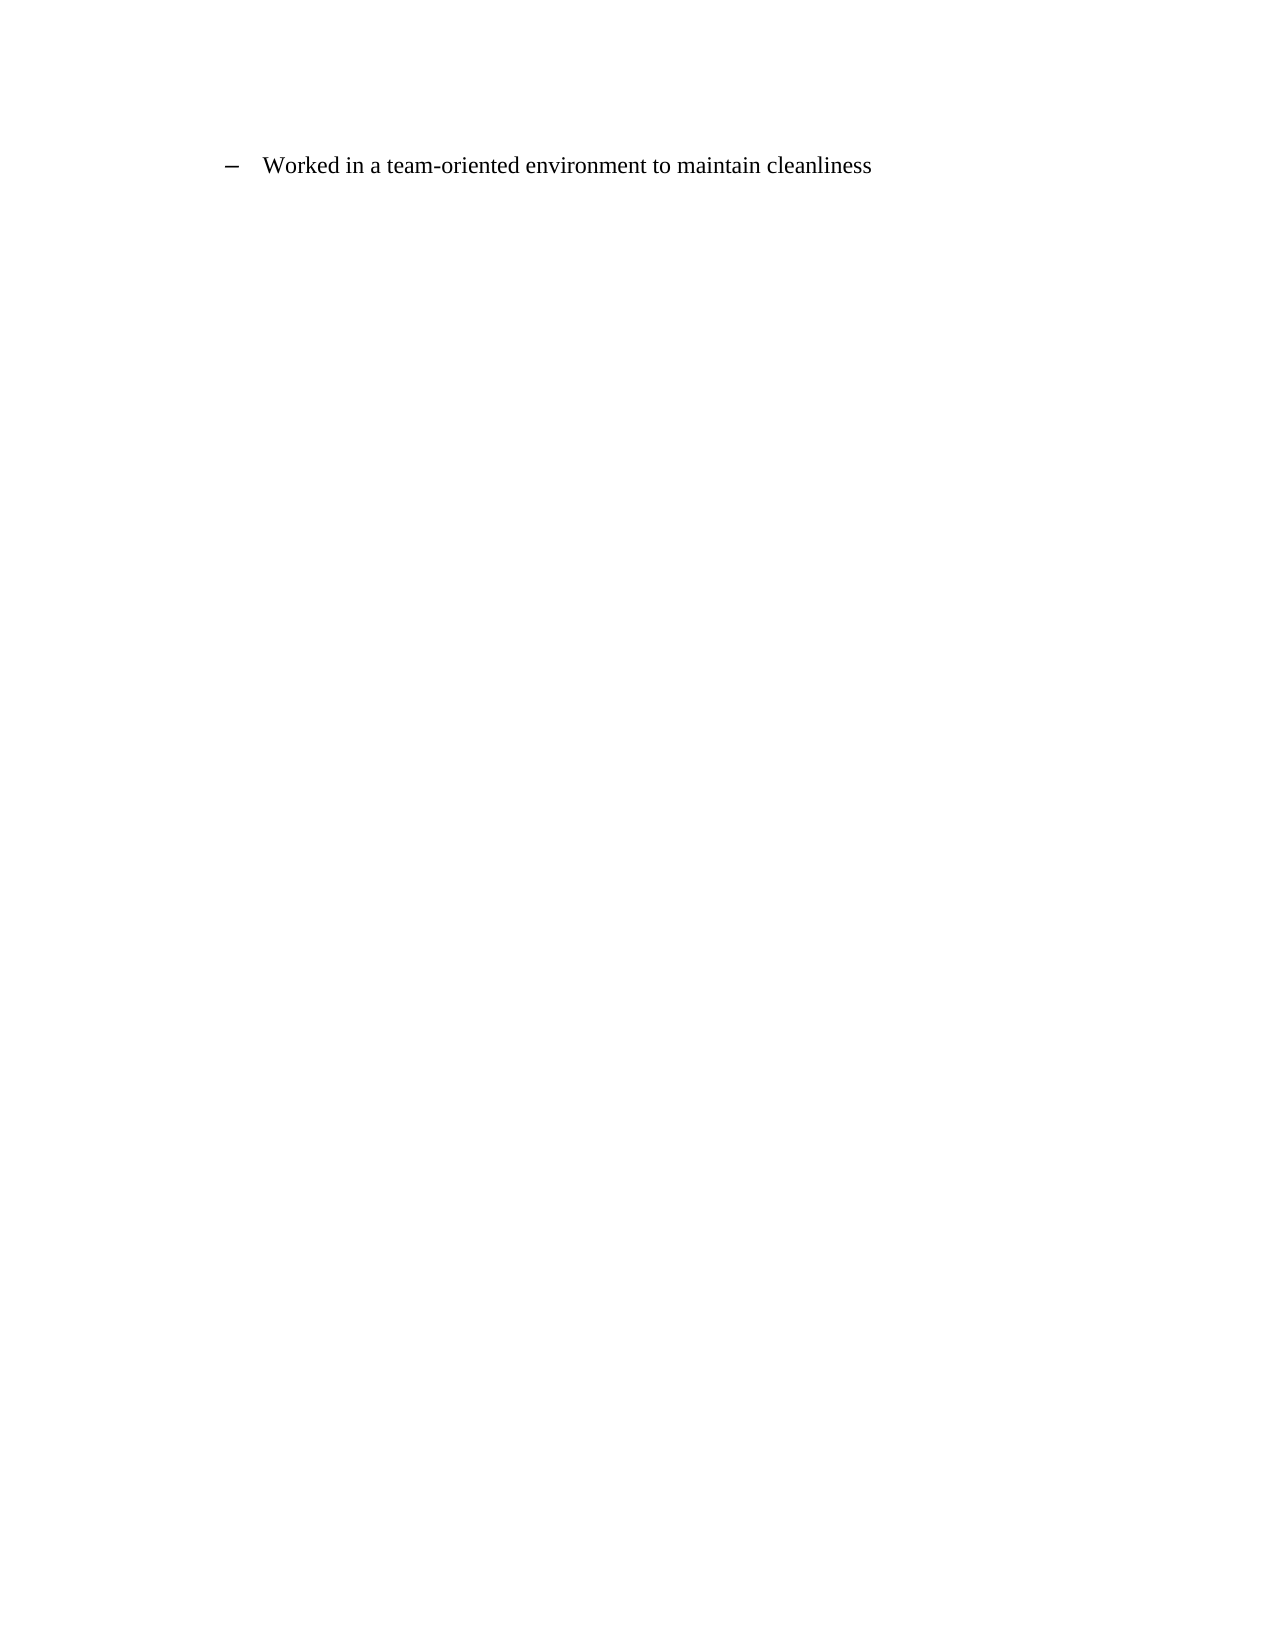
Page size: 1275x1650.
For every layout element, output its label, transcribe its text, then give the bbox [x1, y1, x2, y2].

list Worked in a team-oriented environment to maintain cleanliness [225, 150, 1125, 179]
